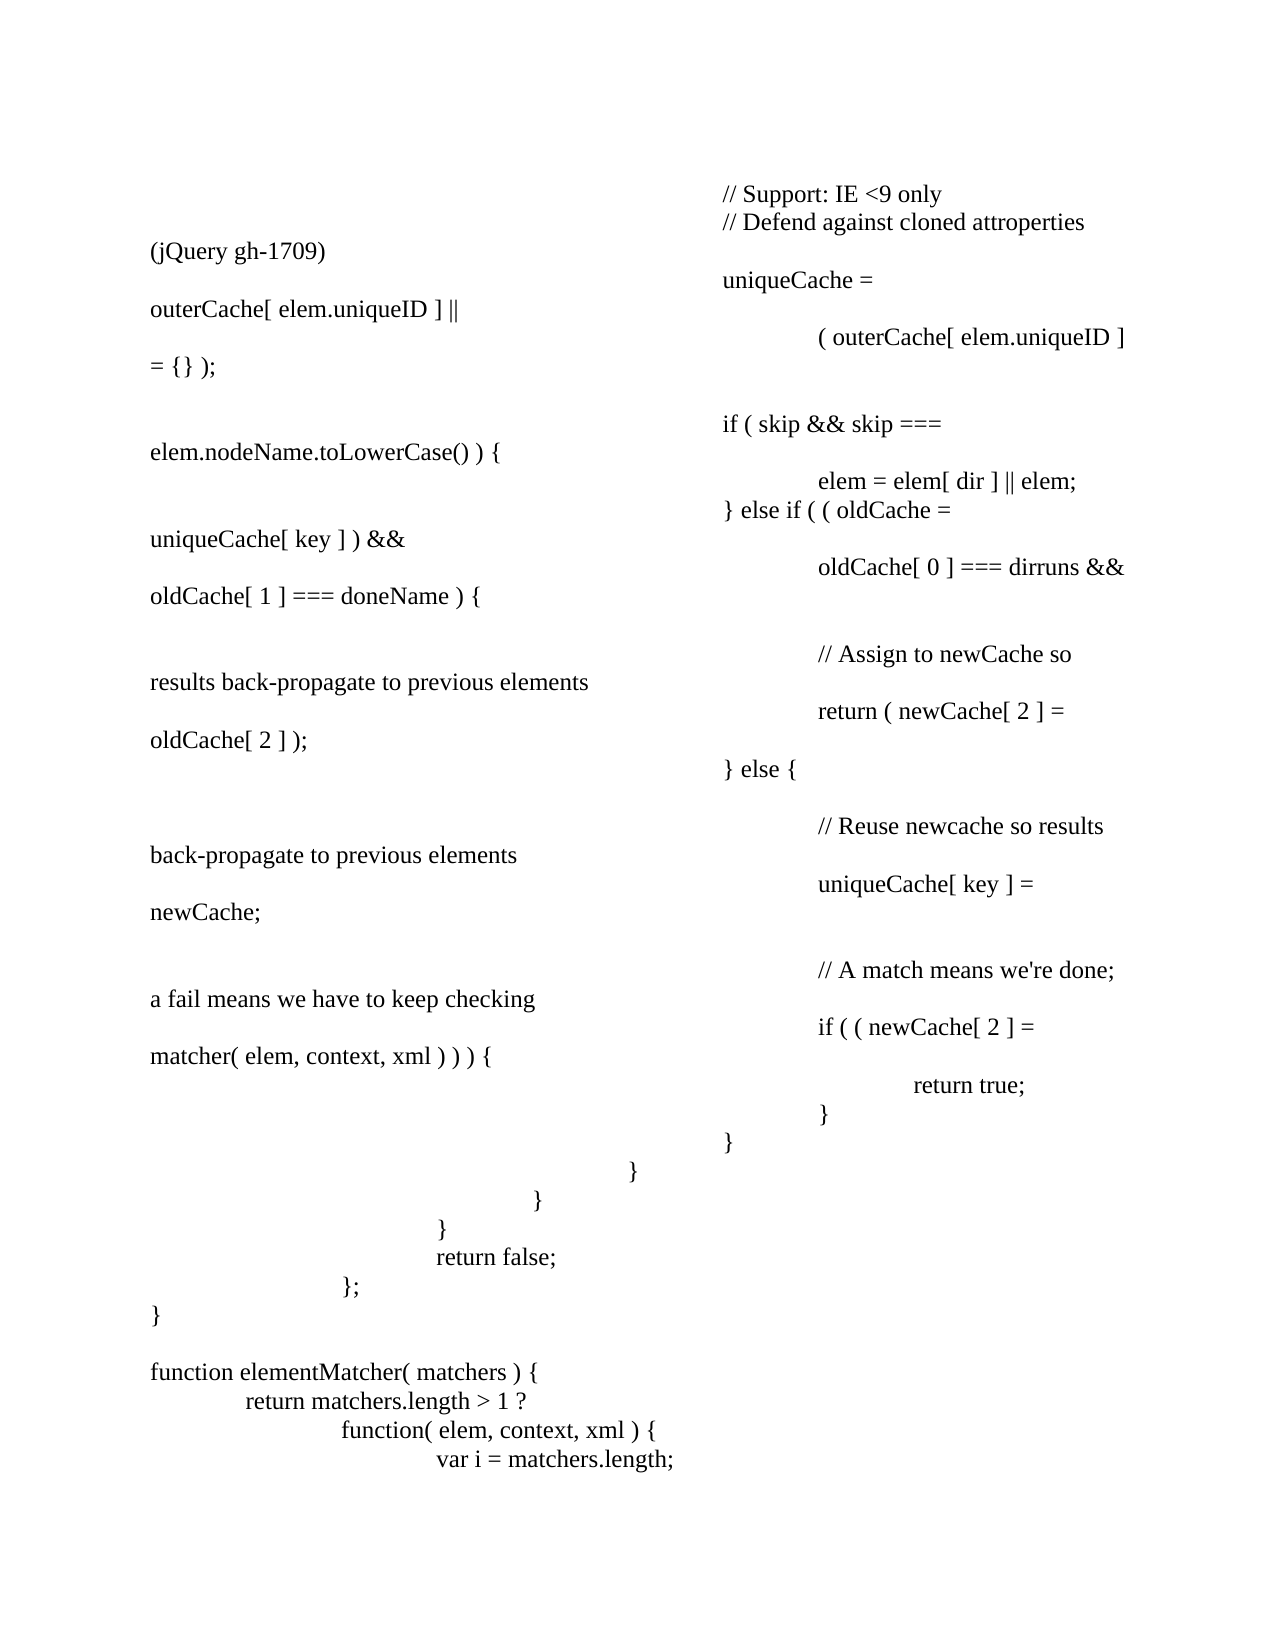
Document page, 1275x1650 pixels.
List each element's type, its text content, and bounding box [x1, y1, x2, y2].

text // Defend against cloned attroperties (jQuery gh-1709) [150, 207, 1125, 265]
text } else { [150, 754, 1125, 782]
text var i = matchers.length; [150, 1444, 1125, 1472]
text } [150, 1156, 1125, 1185]
text uniqueCache[ key ] = newCache; [150, 869, 1125, 926]
text if ( skip && skip === elem.nodeName.toLowerCase() ) { [150, 409, 1125, 466]
text return ( newCache[ 2 ] = oldCache[ 2 ] ); [150, 696, 1125, 754]
text } [150, 1099, 1125, 1127]
text // A match means we're done; a fail means we have to keep checking [150, 955, 1125, 1012]
text } [150, 1214, 1125, 1242]
text } [150, 1185, 1125, 1214]
text function elementMatcher( matchers ) { [150, 1357, 1125, 1386]
text oldCache[ 0 ] === dirruns && oldCache[ 1 ] === doneName ) { [150, 552, 1125, 610]
text return matchers.length > 1 ? [150, 1386, 1125, 1415]
text // Assign to newCache so results back-propagate to previous elements [150, 639, 1125, 696]
text return false; [150, 1242, 1125, 1271]
text }; [150, 1271, 1125, 1300]
text // Support: IE <9 only [150, 179, 1125, 207]
text return true; [150, 1070, 1125, 1099]
text elem = elem[ dir ] || elem; [150, 466, 1125, 495]
text // Reuse newcache so results back-propagate to previous elements [150, 811, 1125, 869]
text uniqueCache = outerCache[ elem.uniqueID ] || [150, 265, 1125, 322]
text } else if ( ( oldCache = uniqueCache[ key ] ) && [150, 495, 1125, 552]
text function( elem, context, xml ) { [150, 1415, 1125, 1444]
text if ( ( newCache[ 2 ] = matcher( elem, context, xml ) ) ) { [150, 1012, 1125, 1070]
text } [150, 1300, 1125, 1329]
text ( outerCache[ elem.uniqueID ] = {} ); [150, 322, 1125, 380]
text } [150, 1127, 1125, 1156]
